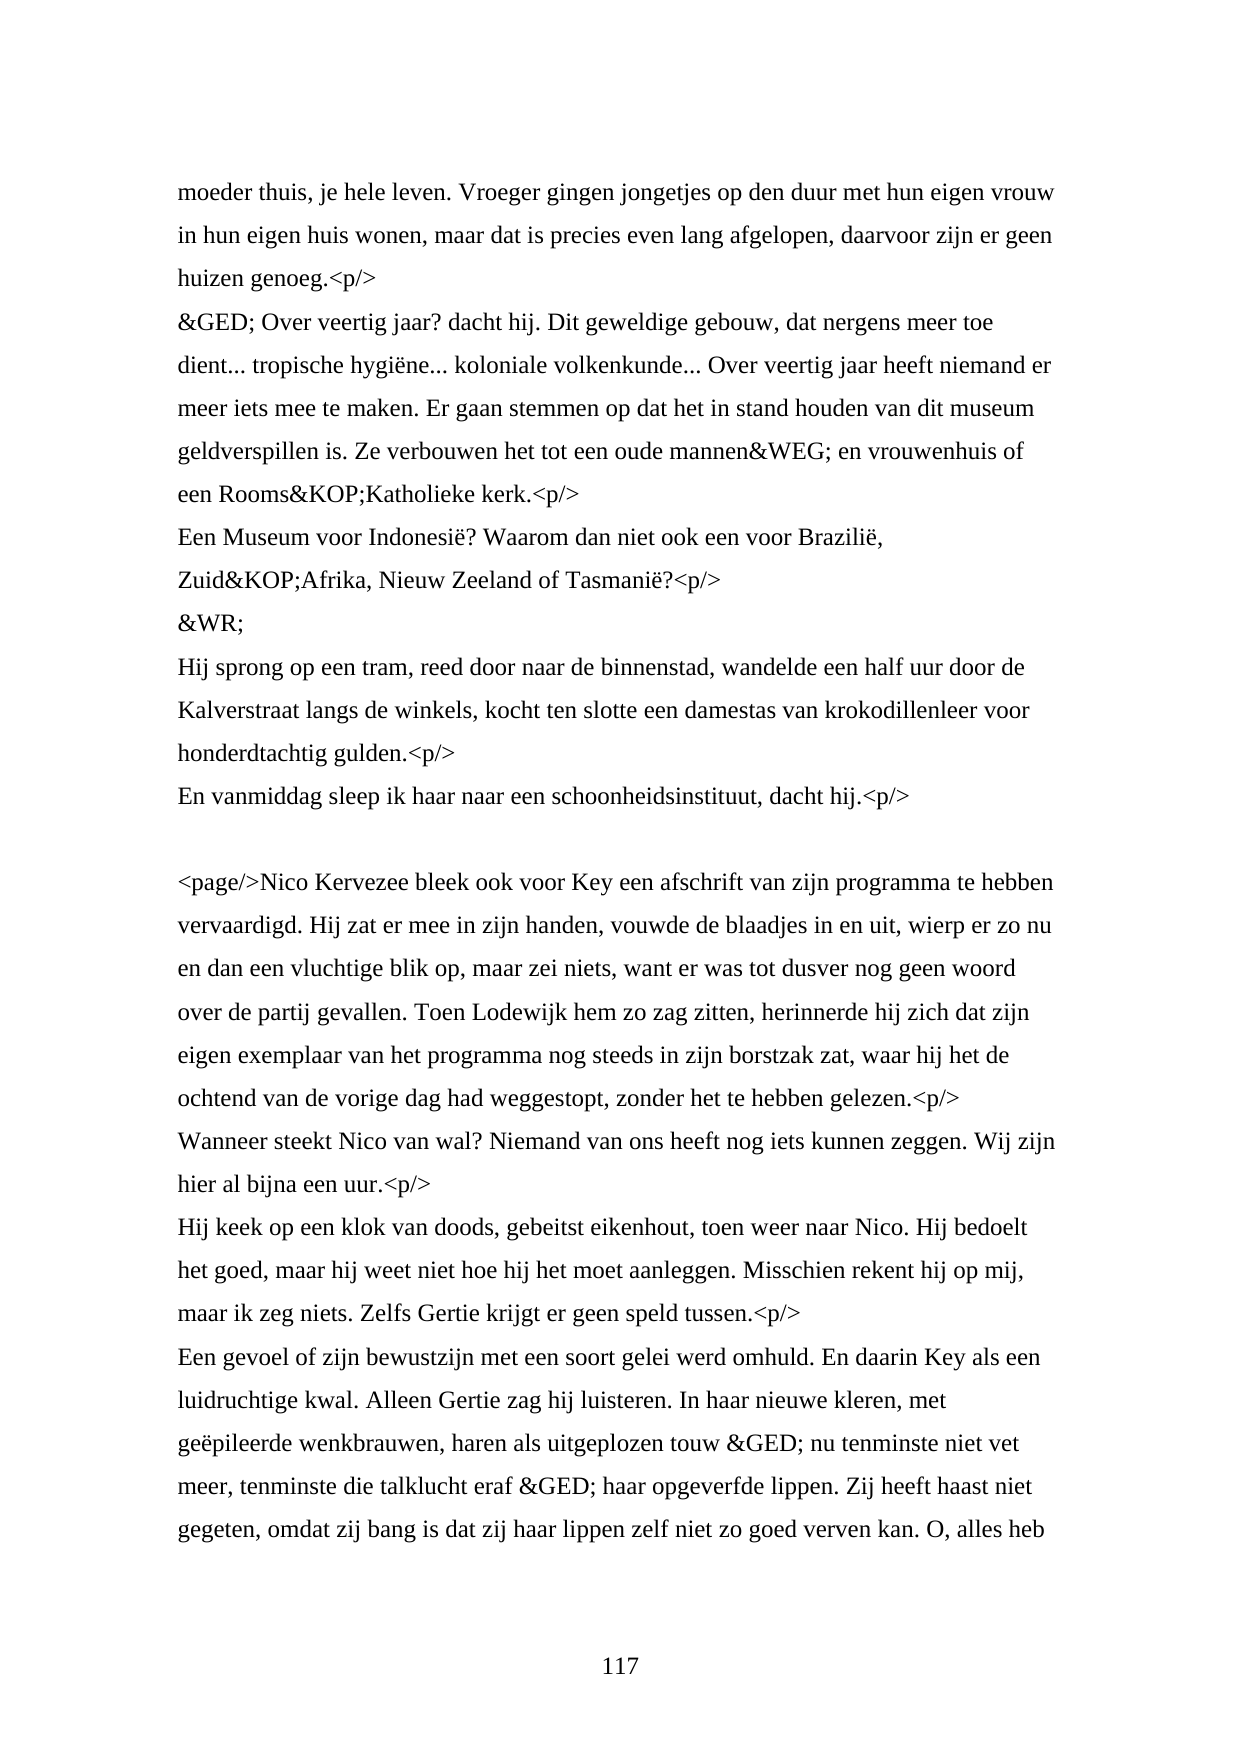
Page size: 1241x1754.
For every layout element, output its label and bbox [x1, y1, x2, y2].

text [177, 177, 1063, 853]
text [177, 867, 1063, 1543]
